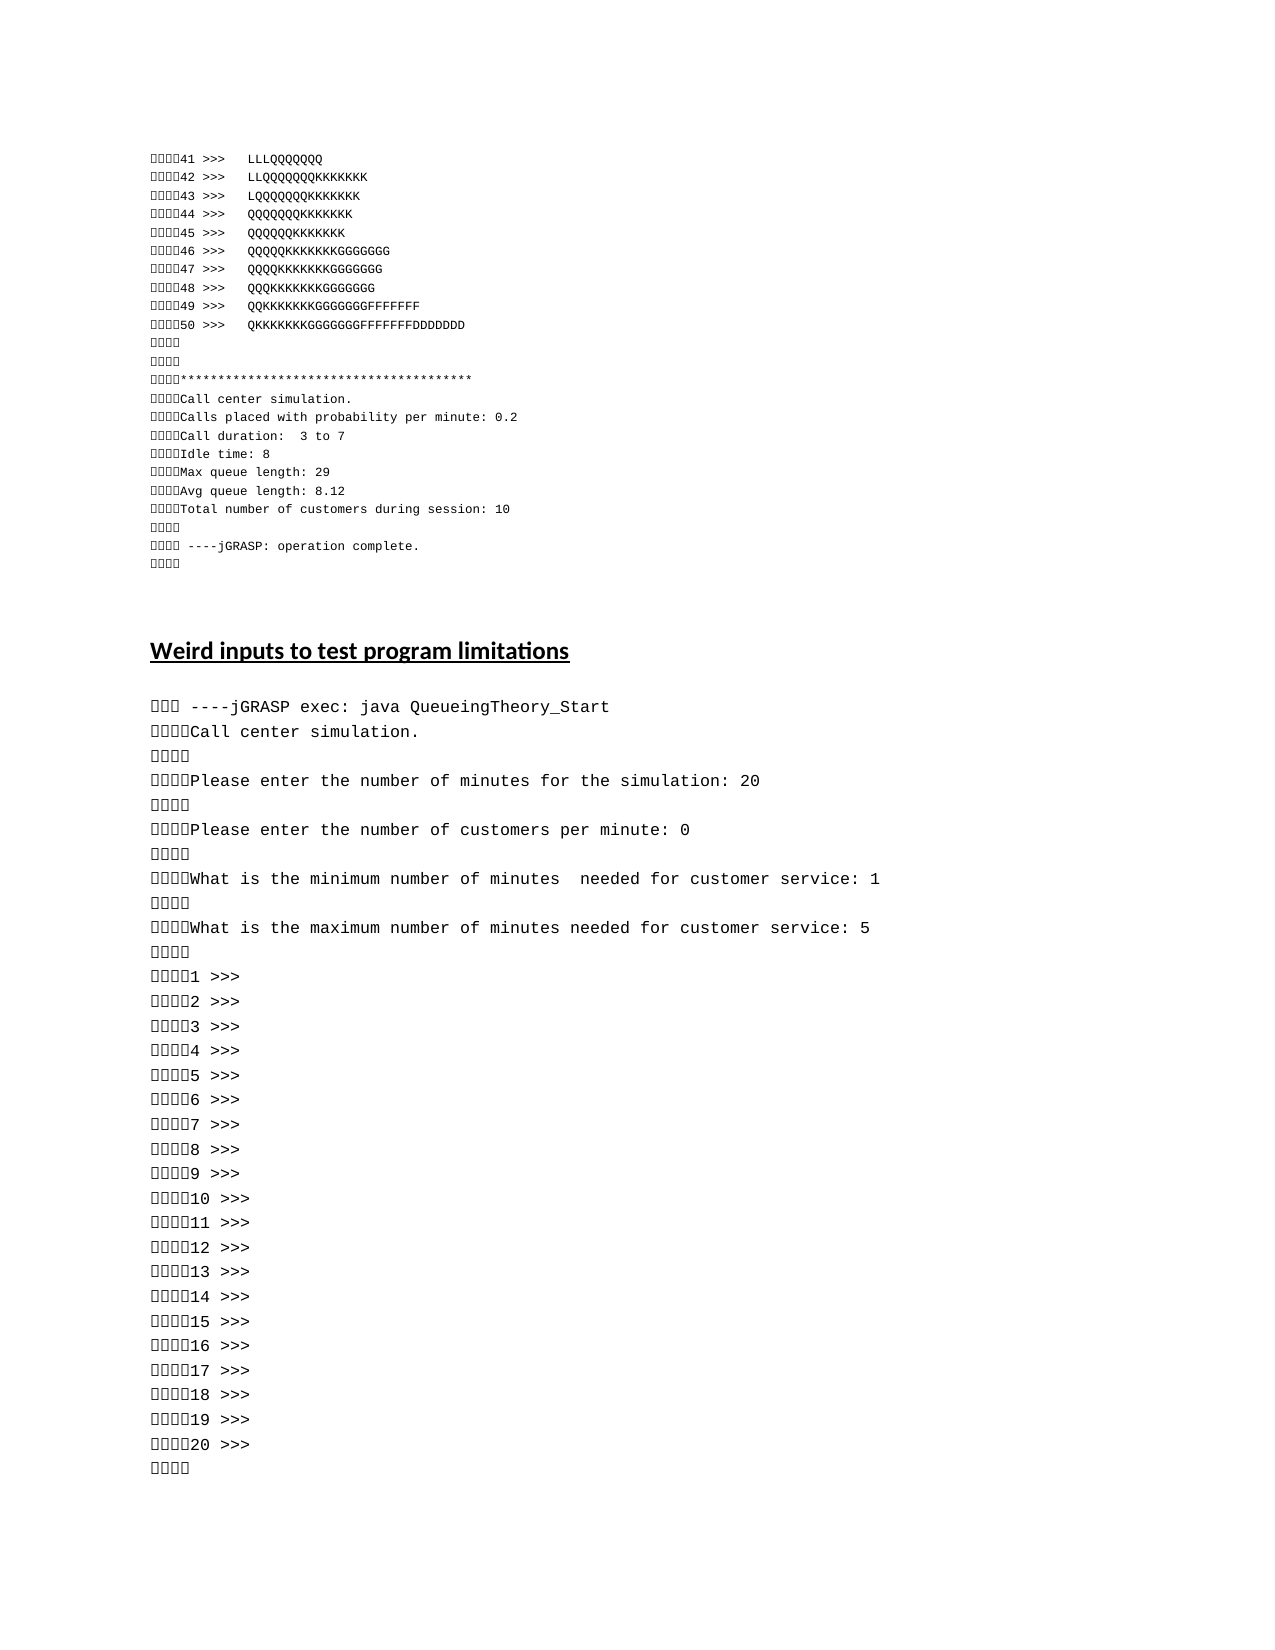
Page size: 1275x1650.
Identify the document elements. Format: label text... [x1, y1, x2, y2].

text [150, 150, 1125, 573]
text Weird inputs to test program limitations [150, 635, 1125, 666]
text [150, 695, 1125, 1479]
